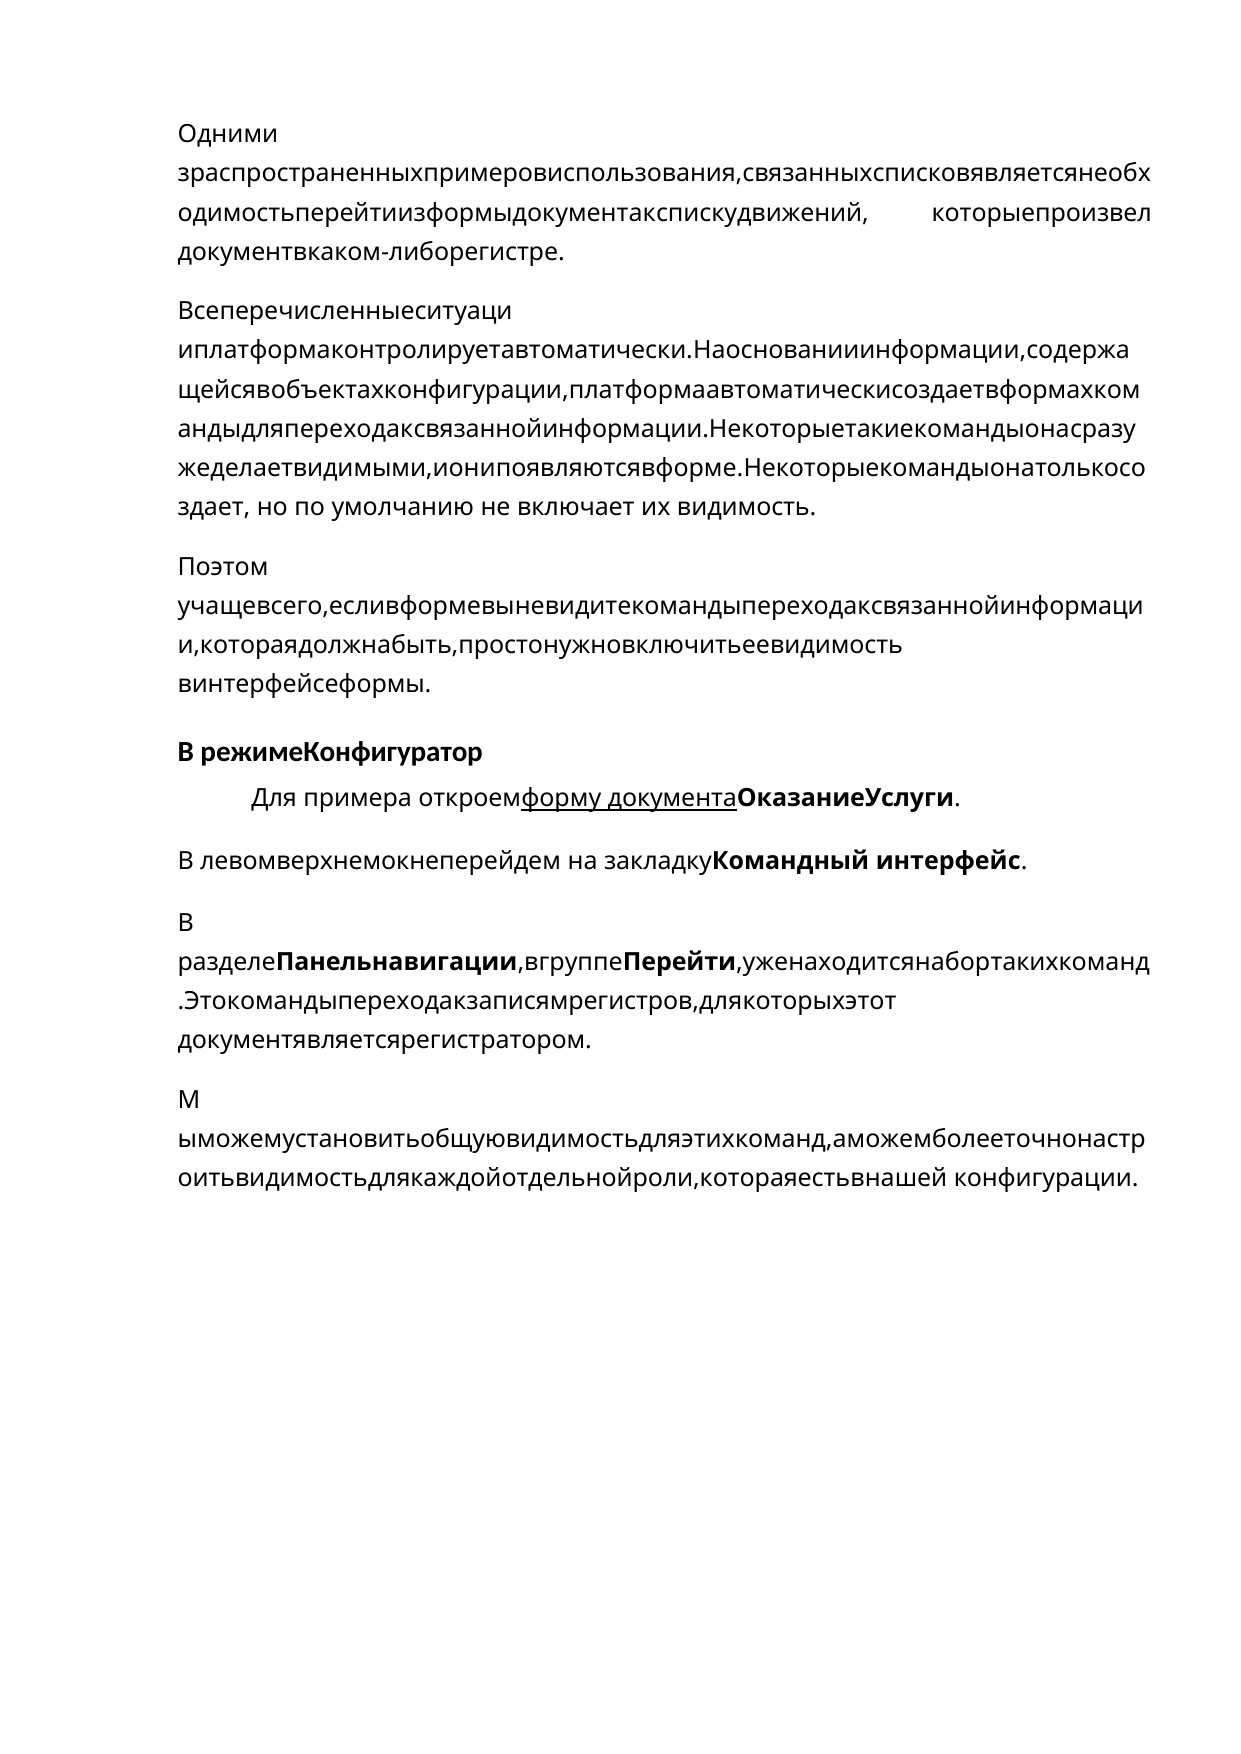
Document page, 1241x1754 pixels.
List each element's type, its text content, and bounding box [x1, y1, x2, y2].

text Для примера откроемформу документаОказаниеУслуги. [251, 780, 1163, 814]
text ВразделеПанельнавигации,вгруппеПерейти,уженаходитсянабортакихкоманд.Этокомандыпереходакзаписямрегистров,длякоторыхэтот документявляетсярегистратором. [177, 904, 1152, 1056]
text Однимизраспространенныхпримеровиспользования,связанныхсписковявляетсянеобходимостьперейтиизформыдокументакспискудвижений, которыепроизвел документвкаком-либорегистре. [177, 116, 1152, 267]
text В режимеКонфигуратор [177, 733, 1163, 768]
text Всеперечисленныеситуацииплатформаконтролируетавтоматически.Наоснованииинформации,содержащейсявобъектахконфигурации,платформаавтоматическисоздаетвформахкомандыдляпереходаксвязаннойинформации.Некоторыетакиекомандыонасразужеделаетвидимыми,ионипоявляютсявформе.Некоторыекомандыонатолькосоздает, но по умолчанию не включает их видимость. [177, 293, 1152, 523]
text Поэтомучащевсего,есливформевыневидитекомандыпереходаксвязаннойинформации,котораядолжнабыть,простонужновключитьеевидимость винтерфейсеформы. [177, 548, 1152, 700]
text В левомверхнемокнеперейдем на закладкуКомандный интерфейс. [177, 842, 1163, 876]
text Мыможемустановитьобщуювидимостьдляэтихкоманд,аможемболееточнонастроитьвидимостьдлякаждойотдельнойроли,котораяестьвнашей конфигурации. [177, 1081, 1152, 1194]
